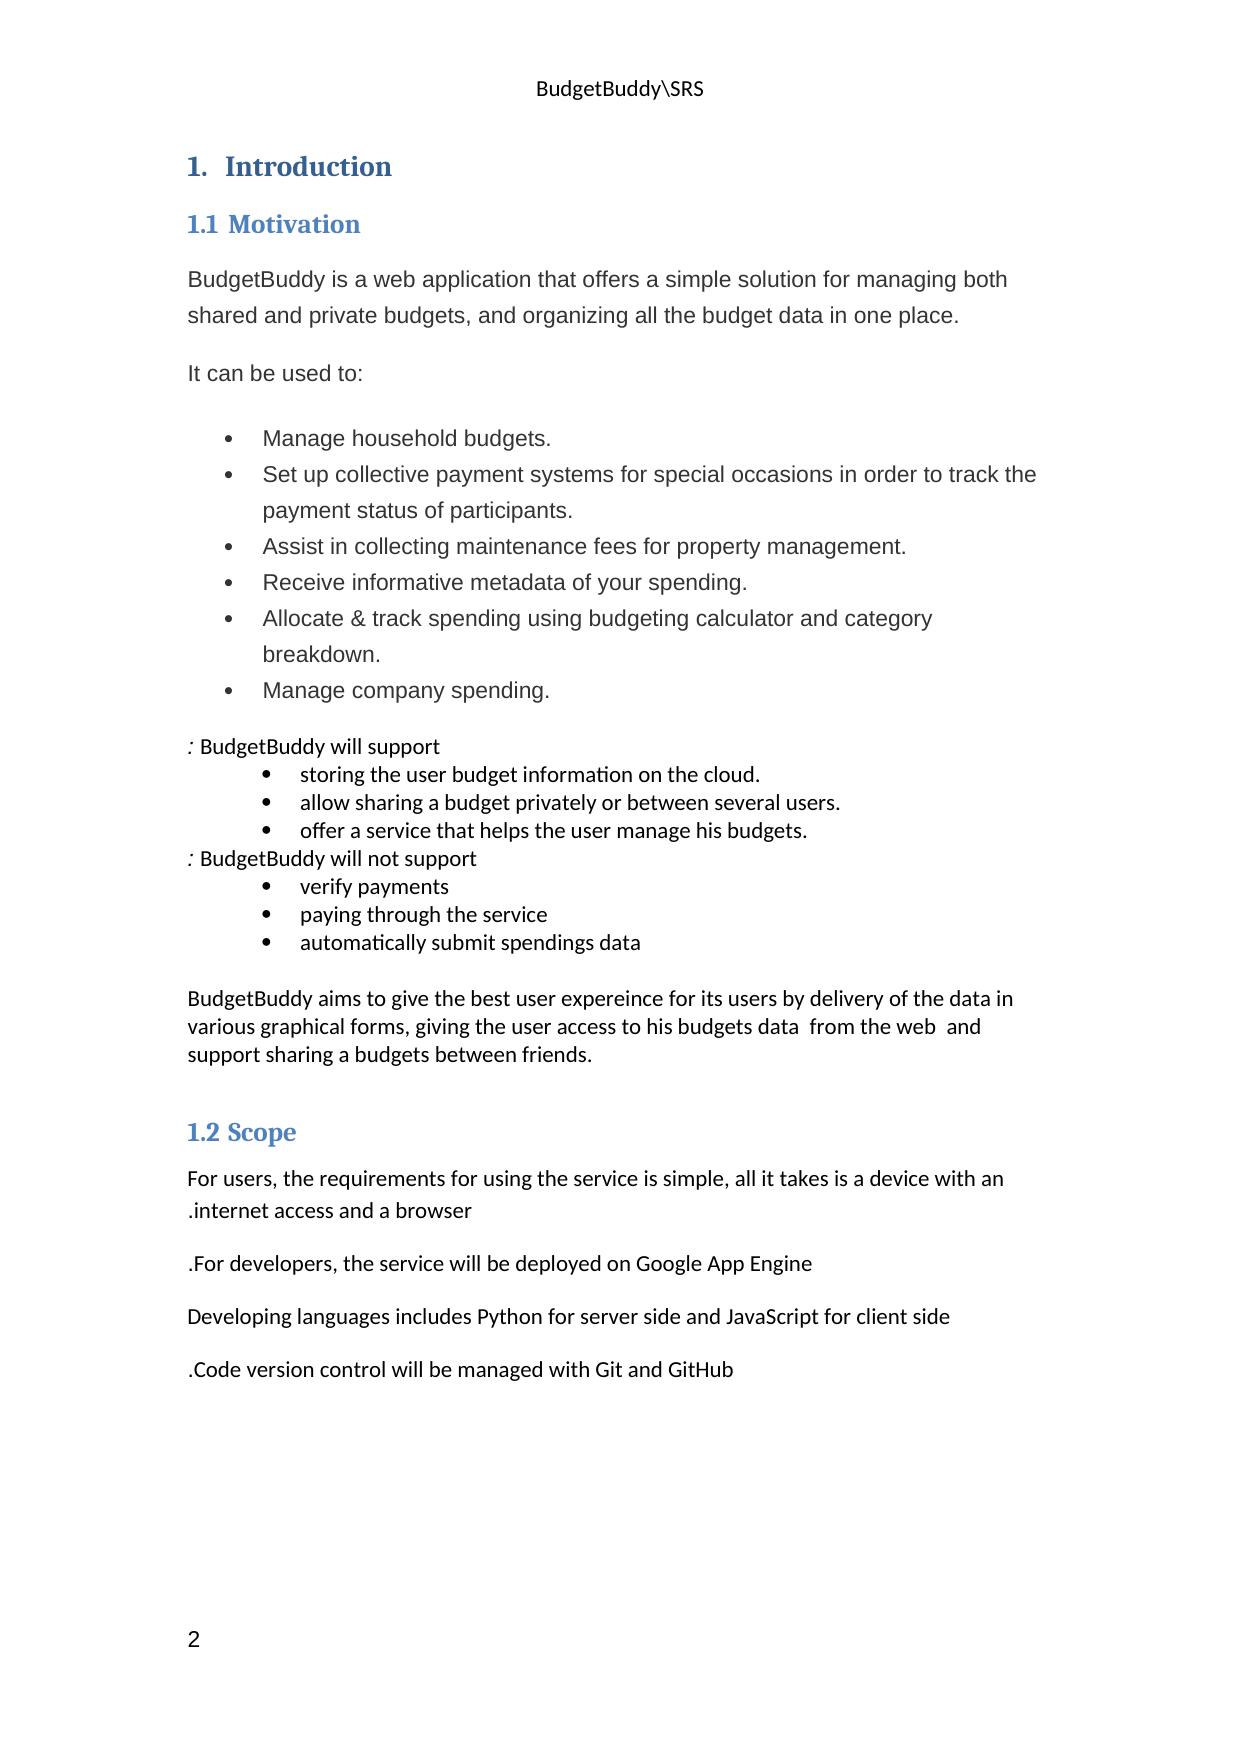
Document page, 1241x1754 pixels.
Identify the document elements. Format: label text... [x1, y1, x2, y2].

list Manage household budgets. [225, 415, 1053, 451]
list paying through the service [262, 900, 1053, 928]
list Set up collective payment systems for special occasions in order to track the payment status of participants. [225, 451, 1053, 523]
text BudgetBuddy will not support : [187, 844, 1015, 872]
text BudgetBuddy aims to give the best user expereince for its users by delivery of the data in various graphical forms, giving the user access to his budgets data from the web and support sharing a budgets between friends. [187, 984, 1053, 1068]
list Receive informative metadata of your spending. [225, 559, 1053, 595]
list allow sharing a budget privately or between several users. [262, 788, 1053, 816]
subtitle Introduction [187, 150, 1053, 183]
text Developing languages includes Python for server side and JavaScript for client side [187, 1302, 1053, 1330]
list automatically submit spendings data [262, 928, 1053, 956]
text Code version control will be managed with Git and GitHub. [187, 1355, 1053, 1383]
list offer a service that helps the user manage his budgets. [262, 816, 1053, 844]
list verify payments [262, 872, 1053, 900]
text It can be used to: [187, 350, 1053, 386]
text For users, the requirements for using the service is simple, all it takes is a device with an internet access and a browser. [187, 1164, 1053, 1224]
list storing the user budget information on the cloud. [262, 760, 1053, 788]
subtitle Motivation [187, 209, 1053, 241]
list Allocate & track spending using budgeting calculator and category breakdown. [225, 595, 1053, 667]
text For developers, the service will be deployed on Google App Engine. [187, 1249, 1053, 1277]
list Assist in collecting maintenance fees for property management. [225, 523, 1053, 559]
text BudgetBuddy is a web application that offers a simple solution for managing both shared and private budgets, and organizing all the budget data in one place. [187, 256, 1053, 328]
subtitle Scope [187, 1117, 1053, 1148]
text BudgetBuddy will support : [187, 732, 1053, 760]
list Manage company spending. [225, 667, 1053, 703]
